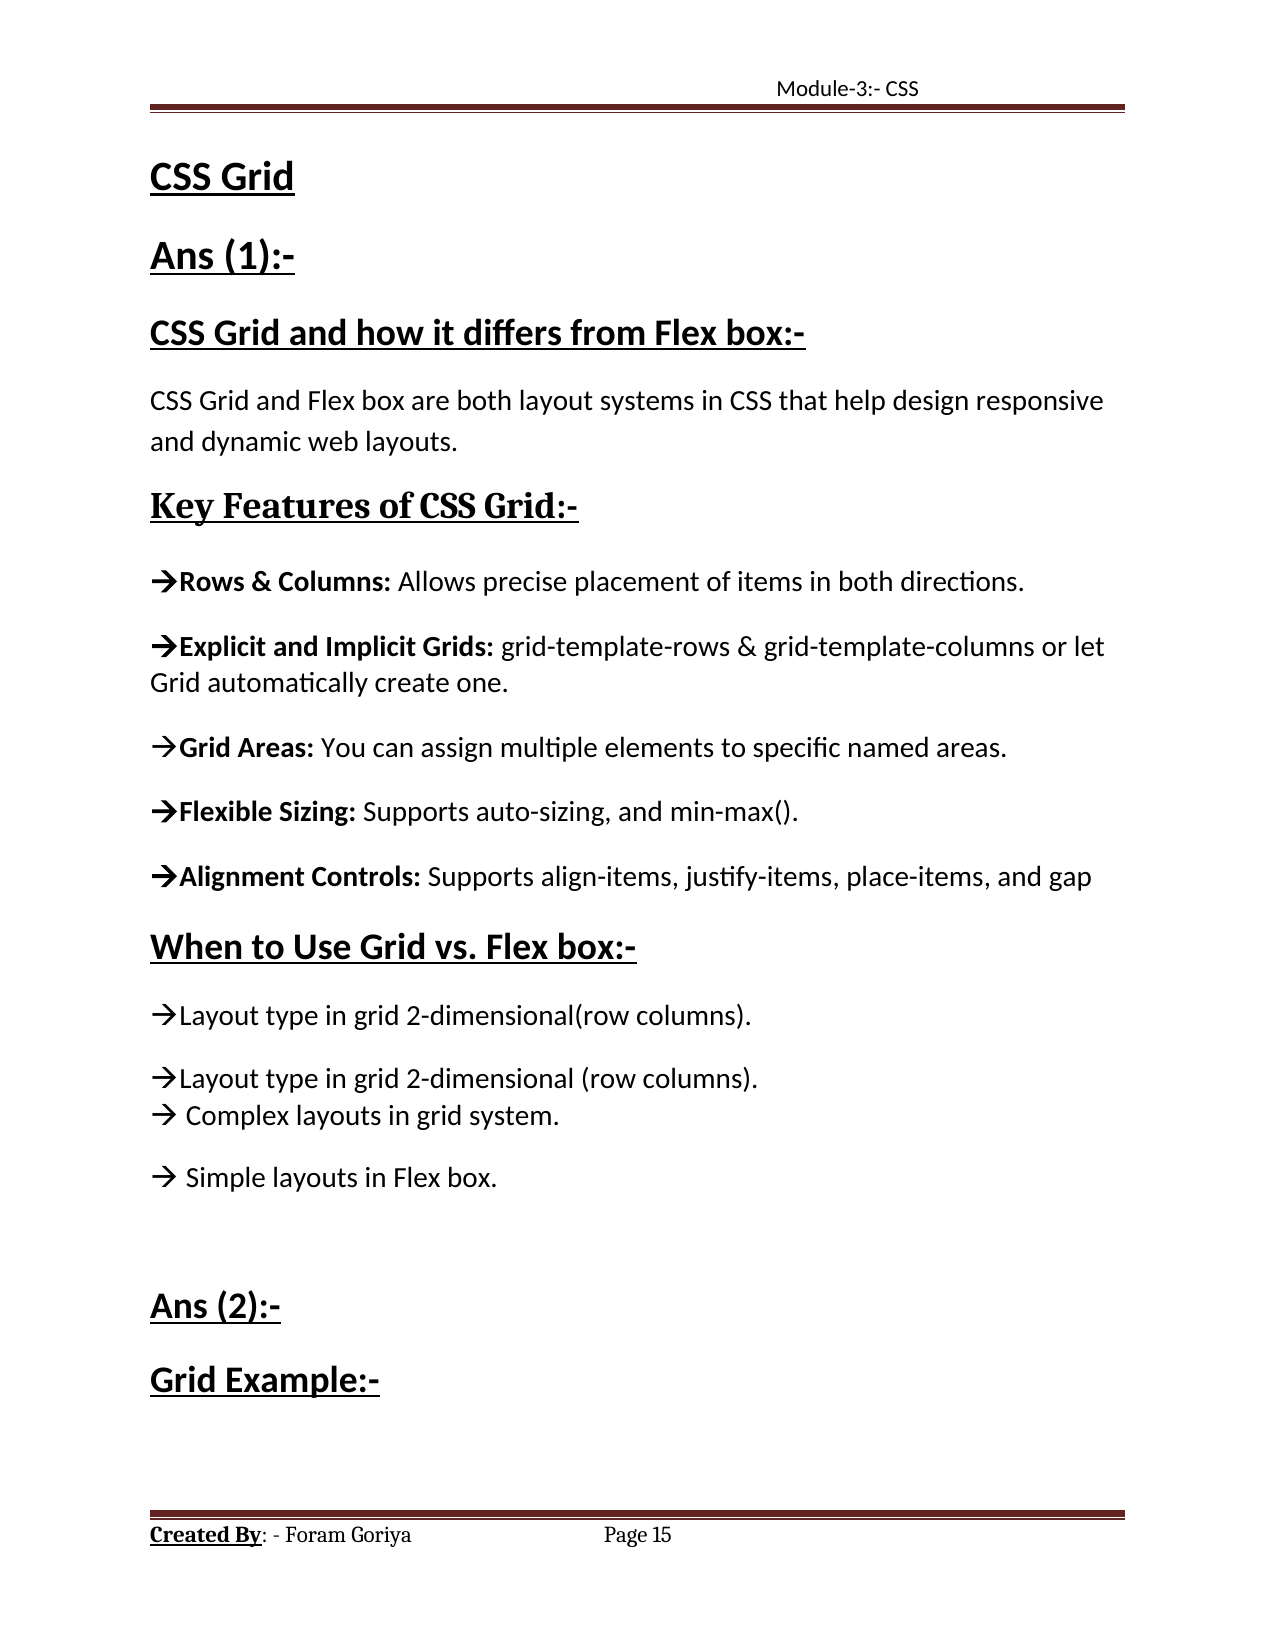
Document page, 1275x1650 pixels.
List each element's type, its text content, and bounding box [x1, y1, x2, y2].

text Rows & Columns: Allows precise placement of items in both directions. [150, 563, 1125, 599]
text CSS Grid and Flex box are both layout systems in CSS that help design responsive and dynamic web layouts. [150, 382, 1125, 459]
text Grid Areas: You can assign multiple elements to specific named areas. [150, 729, 1125, 764]
text When to Use Grid vs. Flex box:- [150, 923, 1125, 969]
text Explicit and Implicit Grids: grid-template-rows & grid-template-columns or let Grid automatically create one. [150, 628, 1125, 699]
text Flexible Sizing: Supports auto-sizing, and min-max(). [150, 793, 1125, 829]
text Layout type in grid 2-dimensional(row columns). [150, 997, 1125, 1032]
text Grid Example:- [150, 1356, 1125, 1402]
subtitle Key Features of CSS Grid:- [150, 485, 1125, 528]
text Ans (2):- [150, 1282, 1125, 1328]
text CSS Grid [150, 150, 1125, 201]
text Complex layouts in grid system. [150, 1097, 1125, 1133]
text Alignment Controls: Supports align-items, justify-items, place-items, and gap [150, 858, 1125, 894]
text CSS Grid and how it differs from Flex box:- [150, 308, 1125, 354]
text Simple layouts in Flex box. [150, 1159, 1125, 1194]
table_header Layout type in grid 2-dimensional (row columns). [149, 1059, 766, 1097]
text Ans (1):- [150, 229, 1125, 280]
